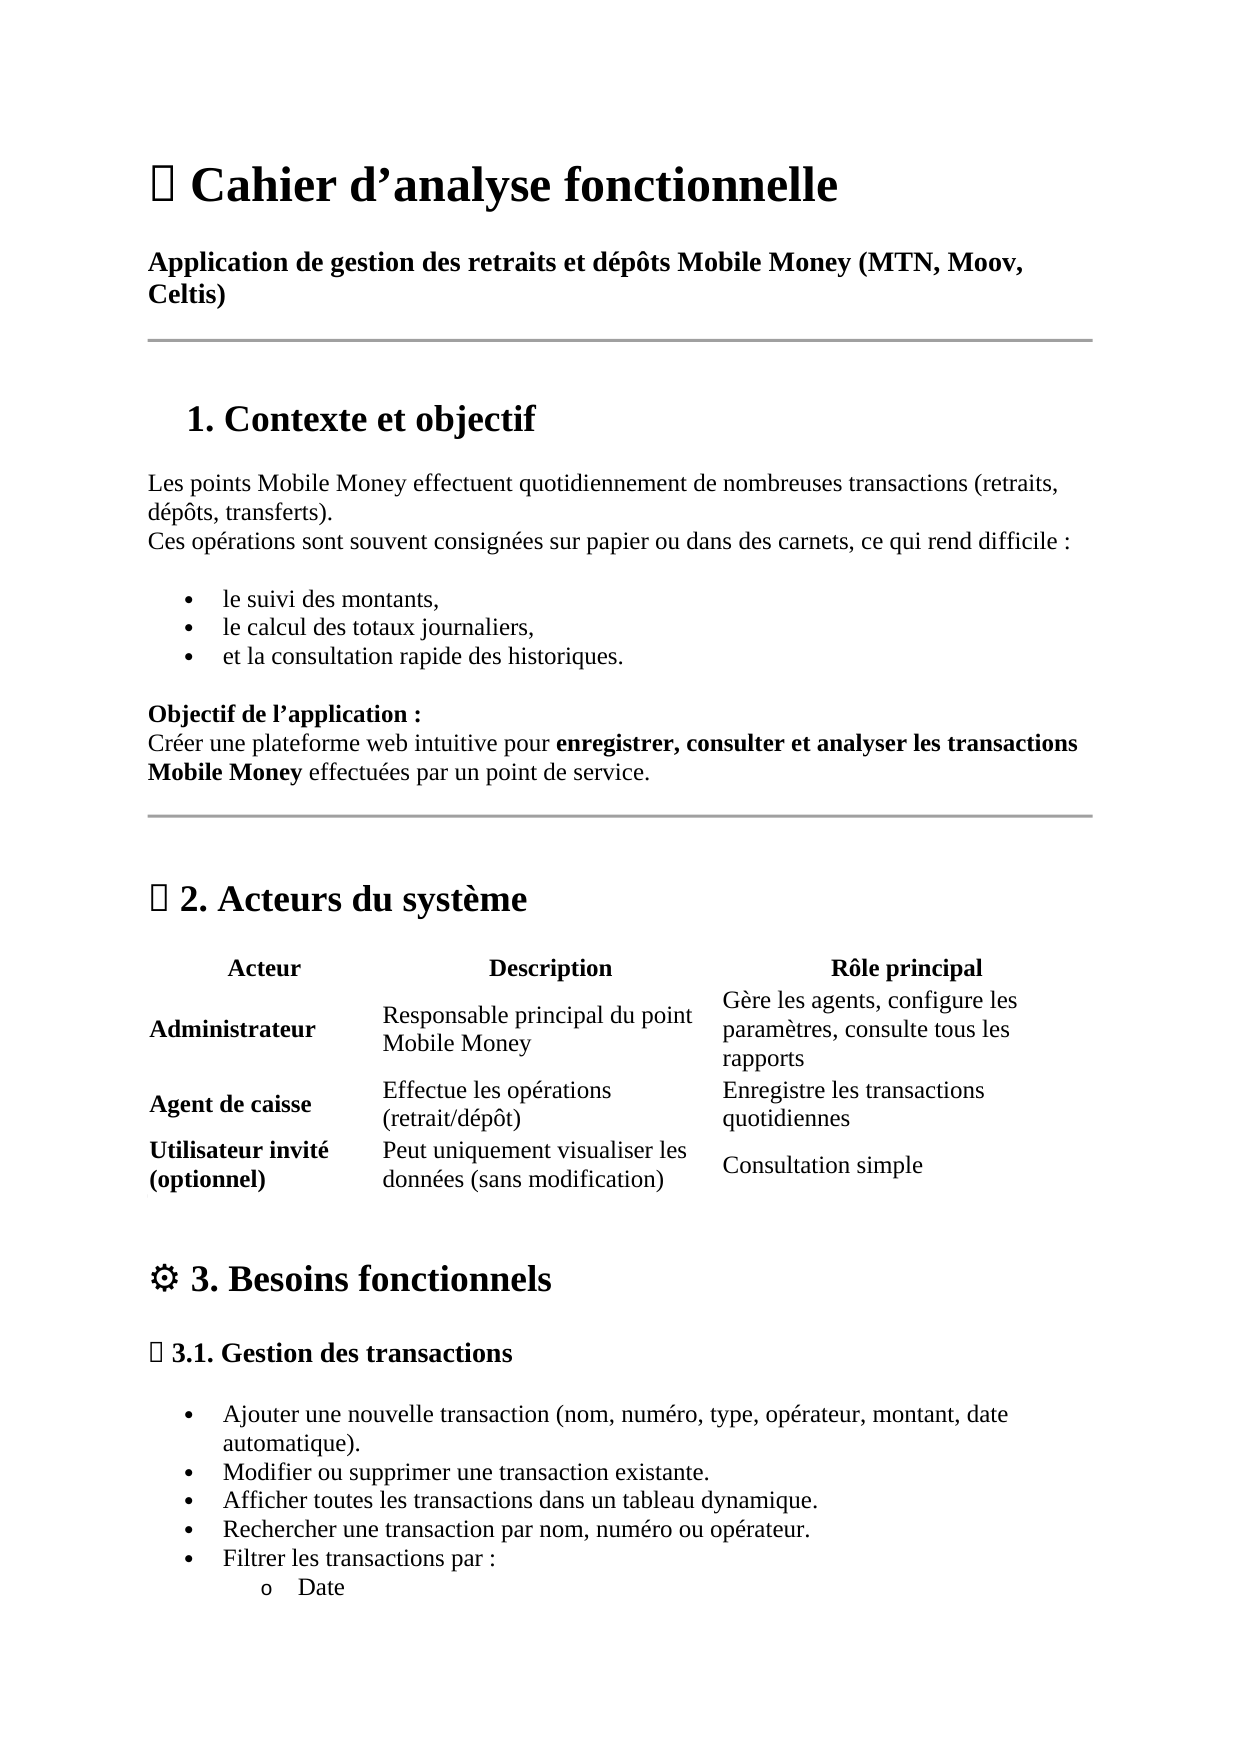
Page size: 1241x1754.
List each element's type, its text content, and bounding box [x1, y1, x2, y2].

list Filtrer les transactions par : [185, 1543, 1093, 1572]
table_cell Consultation simple [721, 1134, 1093, 1194]
text Objectif de l’application : Créer une plateforme web intuitive pour enregistrer, consulter et analyser les transactions Mobile Money effectuées par un point de service. [148, 699, 1093, 785]
list Ajouter une nouvelle transaction (nom, numéro, type, opérateur, montant, date automatique). [185, 1399, 1093, 1457]
table_cell Enregistre les transactions quotidiennes [721, 1073, 1093, 1134]
text 👥 2. Acteurs du système [148, 872, 1093, 923]
table_header Acteur [148, 952, 381, 984]
list et la consultation rapide des historiques. [185, 641, 1093, 670]
table_cell Utilisateur invité (optionnel) [148, 1134, 381, 1194]
text 🧭 1. Contexte et objectif [148, 396, 1093, 439]
list le calcul des totaux journaliers, [185, 612, 1093, 641]
table_cell Gère les agents, configure les paramètres, consulte tous les rapports [721, 984, 1093, 1073]
table_cell Peut uniquement visualiser les données (sans modification) [381, 1134, 721, 1194]
text 🧠 Cahier d’analyse fonctionnelle [148, 148, 1093, 216]
list Rechercher une transaction par nom, numéro ou opérateur. [185, 1514, 1093, 1543]
list Date [260, 1572, 1093, 1601]
list Modifier ou supprimer une transaction existante. [185, 1457, 1093, 1486]
text Les points Mobile Money effectuent quotidiennement de nombreuses transactions (retraits, dépôts, transferts). Ces opérations sont souvent consignées sur papier ou dans des carnets, ce qui rend difficile : [148, 468, 1093, 554]
table_header Description [381, 952, 721, 984]
table_header Rôle principal [721, 952, 1093, 984]
list Afficher toutes les transactions dans un tableau dynamique. [185, 1486, 1093, 1514]
text Application de gestion des retraits et dépôts Mobile Money (MTN, Moov, Celtis) [148, 245, 1093, 310]
list le suivi des montants, [185, 584, 1093, 612]
table_cell Responsable principal du point Mobile Money [381, 984, 721, 1073]
text ⚙️ 3. Besoins fonctionnels [148, 1252, 1093, 1303]
text 🔹 3.1. Gestion des transactions [148, 1332, 1093, 1370]
table_cell Administrateur [148, 984, 381, 1073]
table_cell Agent de caisse [148, 1073, 381, 1134]
table_cell Effectue les opérations (retrait/dépôt) [381, 1073, 721, 1134]
